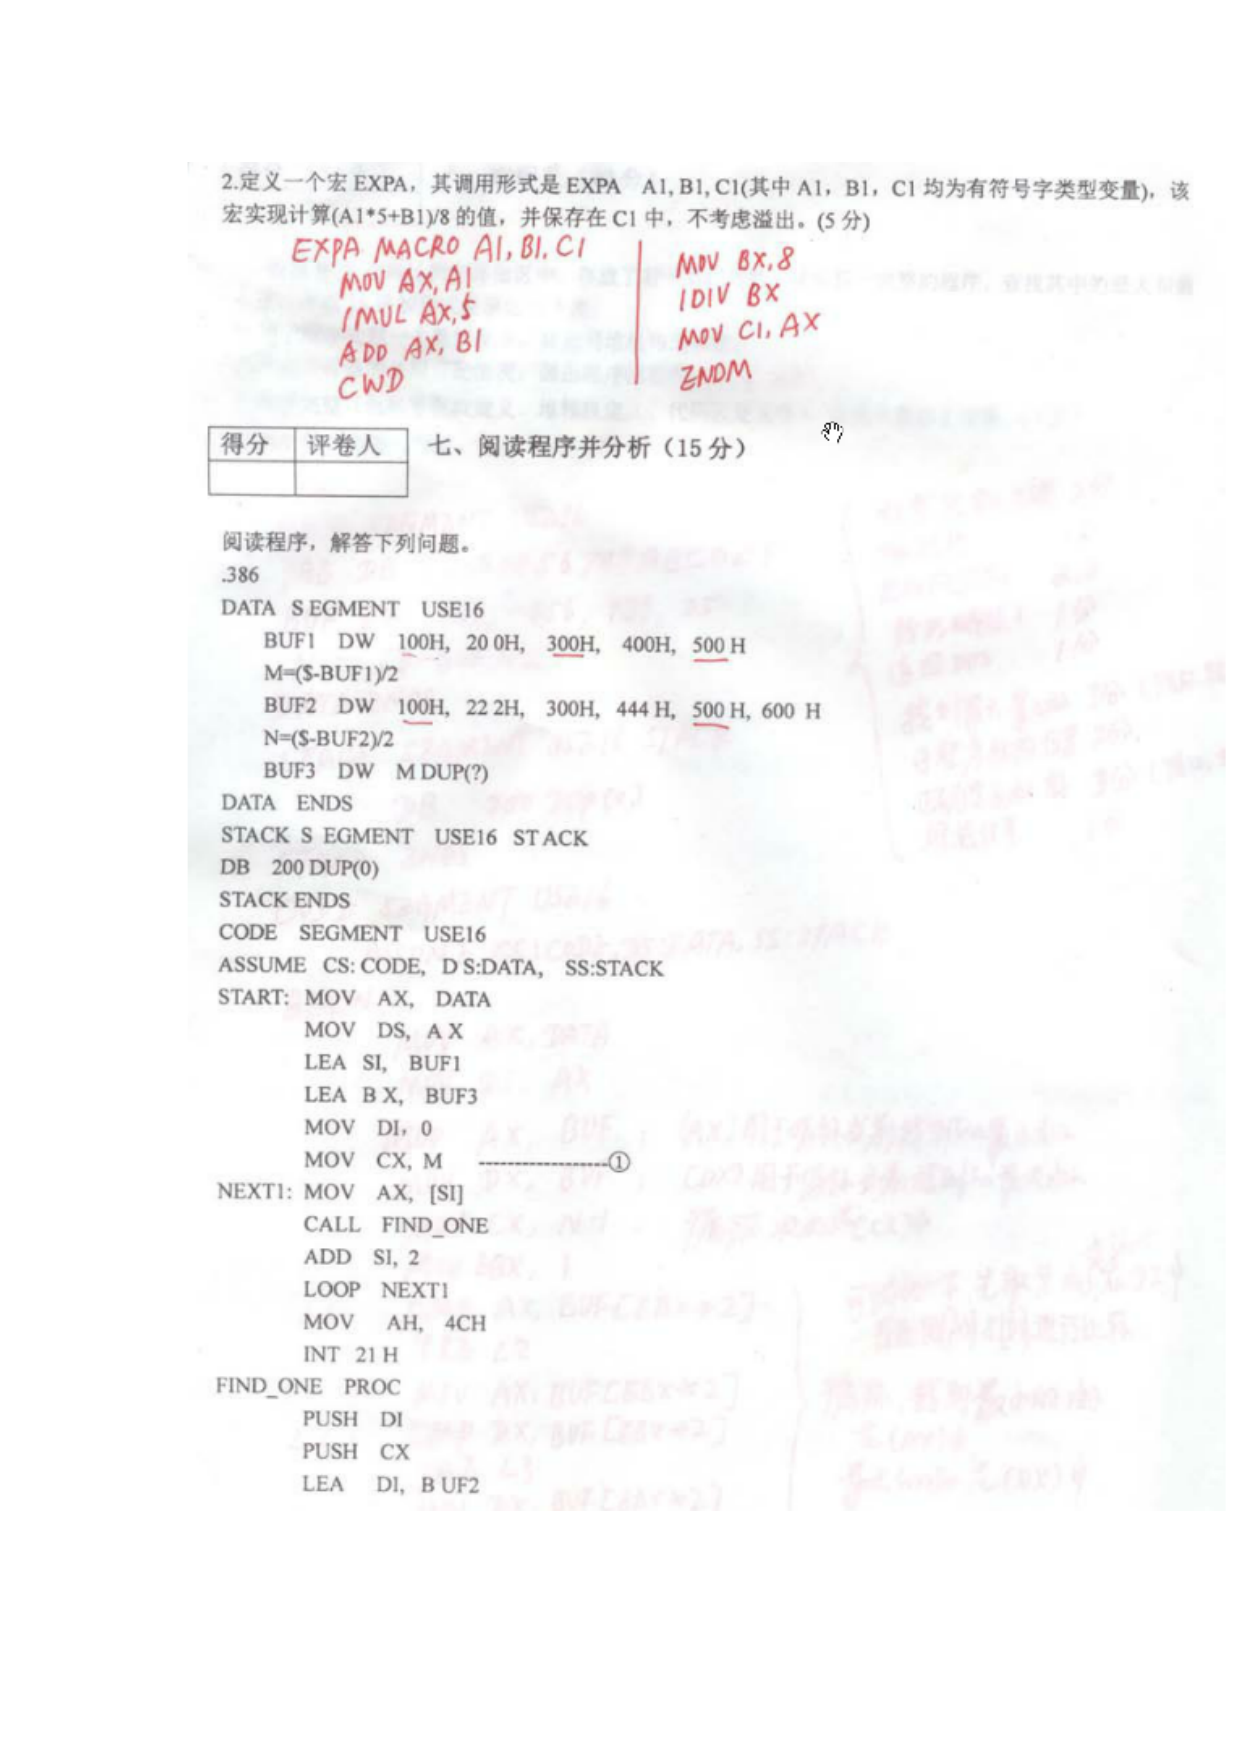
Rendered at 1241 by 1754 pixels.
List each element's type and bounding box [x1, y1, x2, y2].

picture [187, 162, 1226, 1511]
